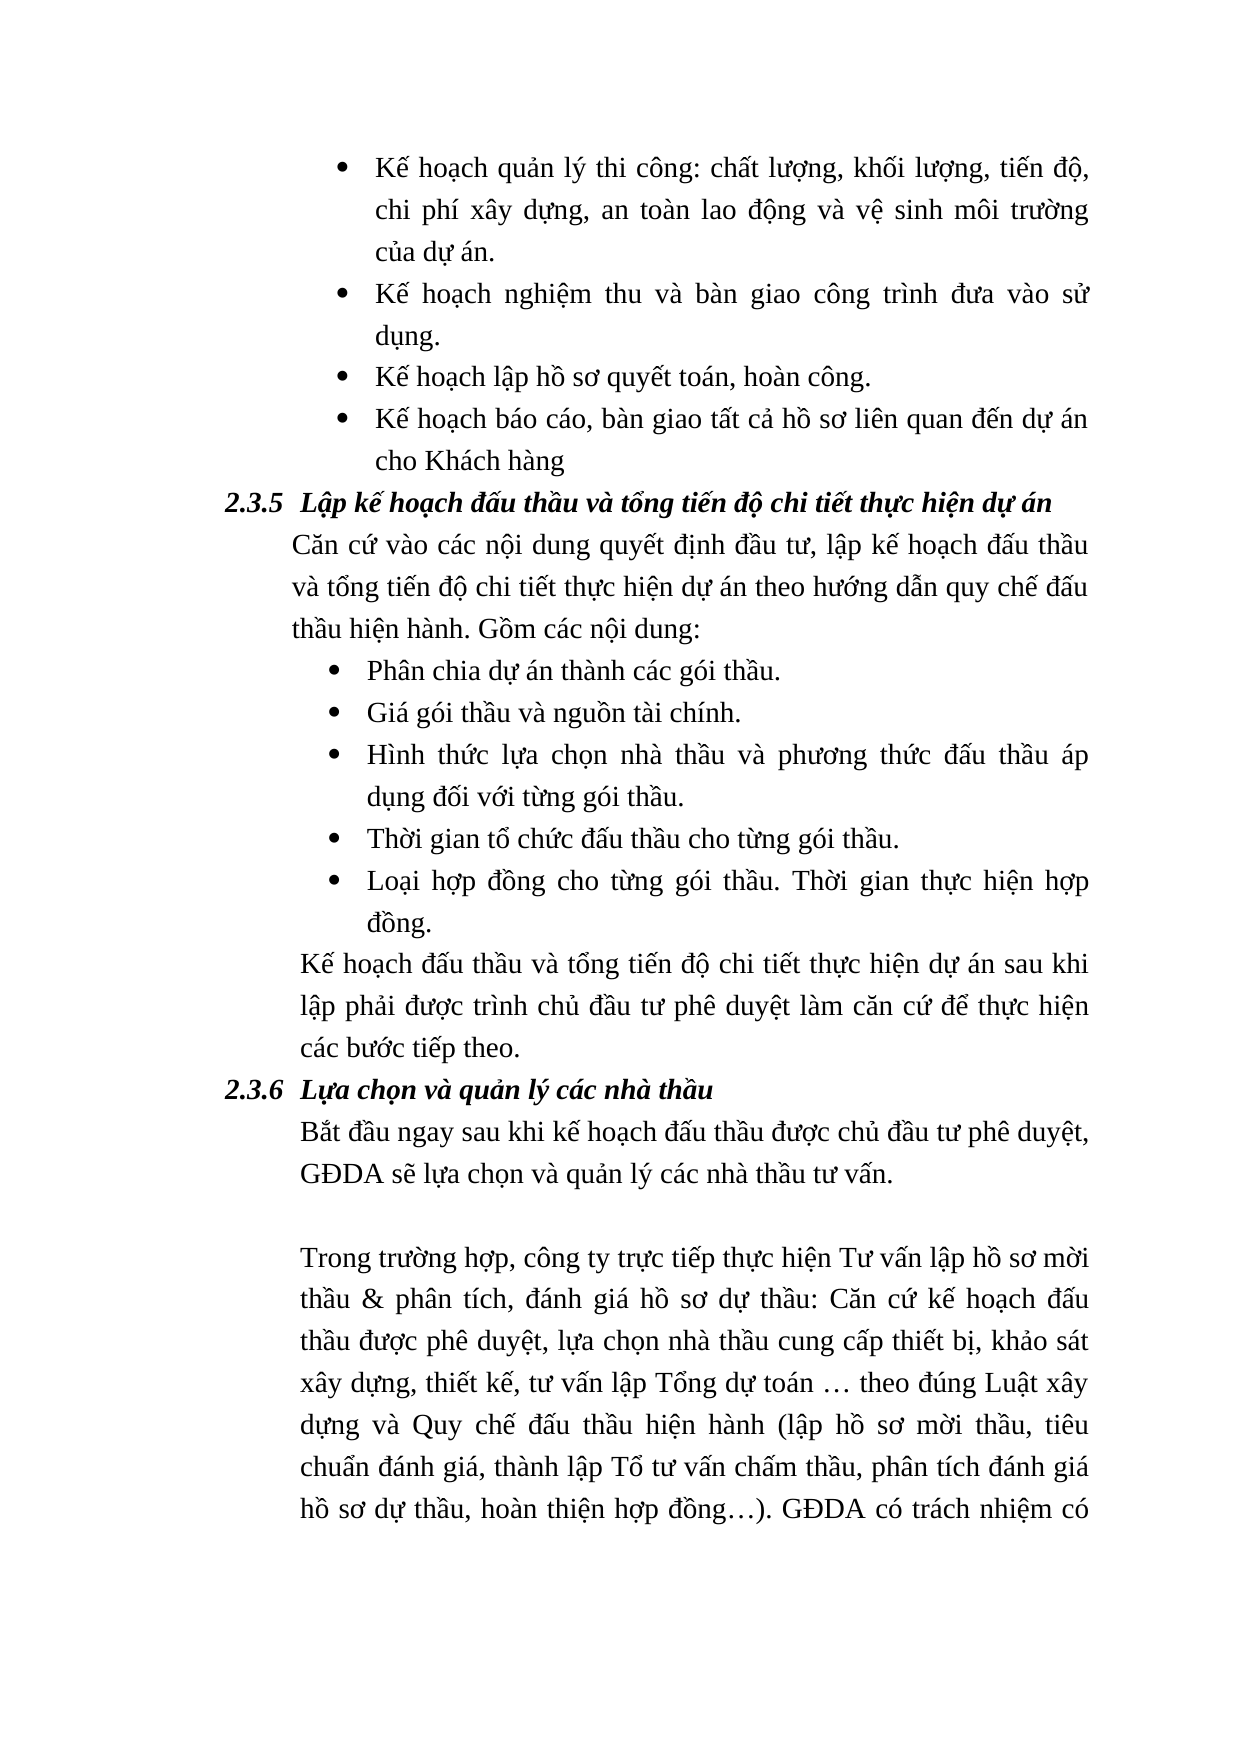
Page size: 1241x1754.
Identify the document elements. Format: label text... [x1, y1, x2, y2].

list Lập kế hoạch đấu thầu và tổng tiến độ chi tiết thực hiện dự án [225, 485, 1090, 519]
list Kế hoạch quản lý thi công: chất lượng, khối lượng, tiến độ, chi phí xây dựng, an toàn lao động và vệ sinh môi trường của dự án. [337, 150, 1090, 267]
list Phân chia dự án thành các gói thầu. [329, 653, 1090, 687]
list Kế hoạch đấu thầu và tổng tiến độ chi tiết thực hiện dự án sau khi lập phải được trình chủ đầu tư phê duyệt làm căn cứ để thực hiện các bước tiếp theo. [300, 947, 1090, 1064]
list Kế hoạch nghiệm thu và bàn giao công trình đưa vào sử dụng. [337, 276, 1090, 351]
text Căn cứ vào các nội dung quyết định đầu tư, lập kế hoạch đấu thầu và tổng tiến độ chi tiết thực hiện dự án theo hướng dẫn quy chế đấu thầu hiện hành. Gồm các nội dung: [292, 527, 1090, 644]
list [300, 1240, 1090, 1524]
list Kế hoạch lập hồ sơ quyết toán, hoàn công. [337, 359, 1090, 393]
list Kế hoạch báo cáo, bàn giao tất cả hồ sơ liên quan đến dự án cho Khách hàng [337, 402, 1090, 477]
list Lựa chọn và quản lý các nhà thầu [225, 1072, 1090, 1106]
list Loại hợp đồng cho từng gói thầu. Thời gian thực hiện hợp đồng. [329, 863, 1090, 938]
list Hình thức lựa chọn nhà thầu và phương thức đấu thầu áp dụng đối với từng gói thầu. [329, 737, 1090, 812]
list Giá gói thầu và nguồn tài chính. [329, 695, 1090, 728]
list Bắt đầu ngay sau khi kế hoạch đấu thầu được chủ đầu tư phê duyệt, GĐDA sẽ lựa chọn và quản lý các nhà thầu tư vấn. [300, 1114, 1090, 1189]
list Thời gian tổ chức đấu thầu cho từng gói thầu. [329, 821, 1090, 854]
